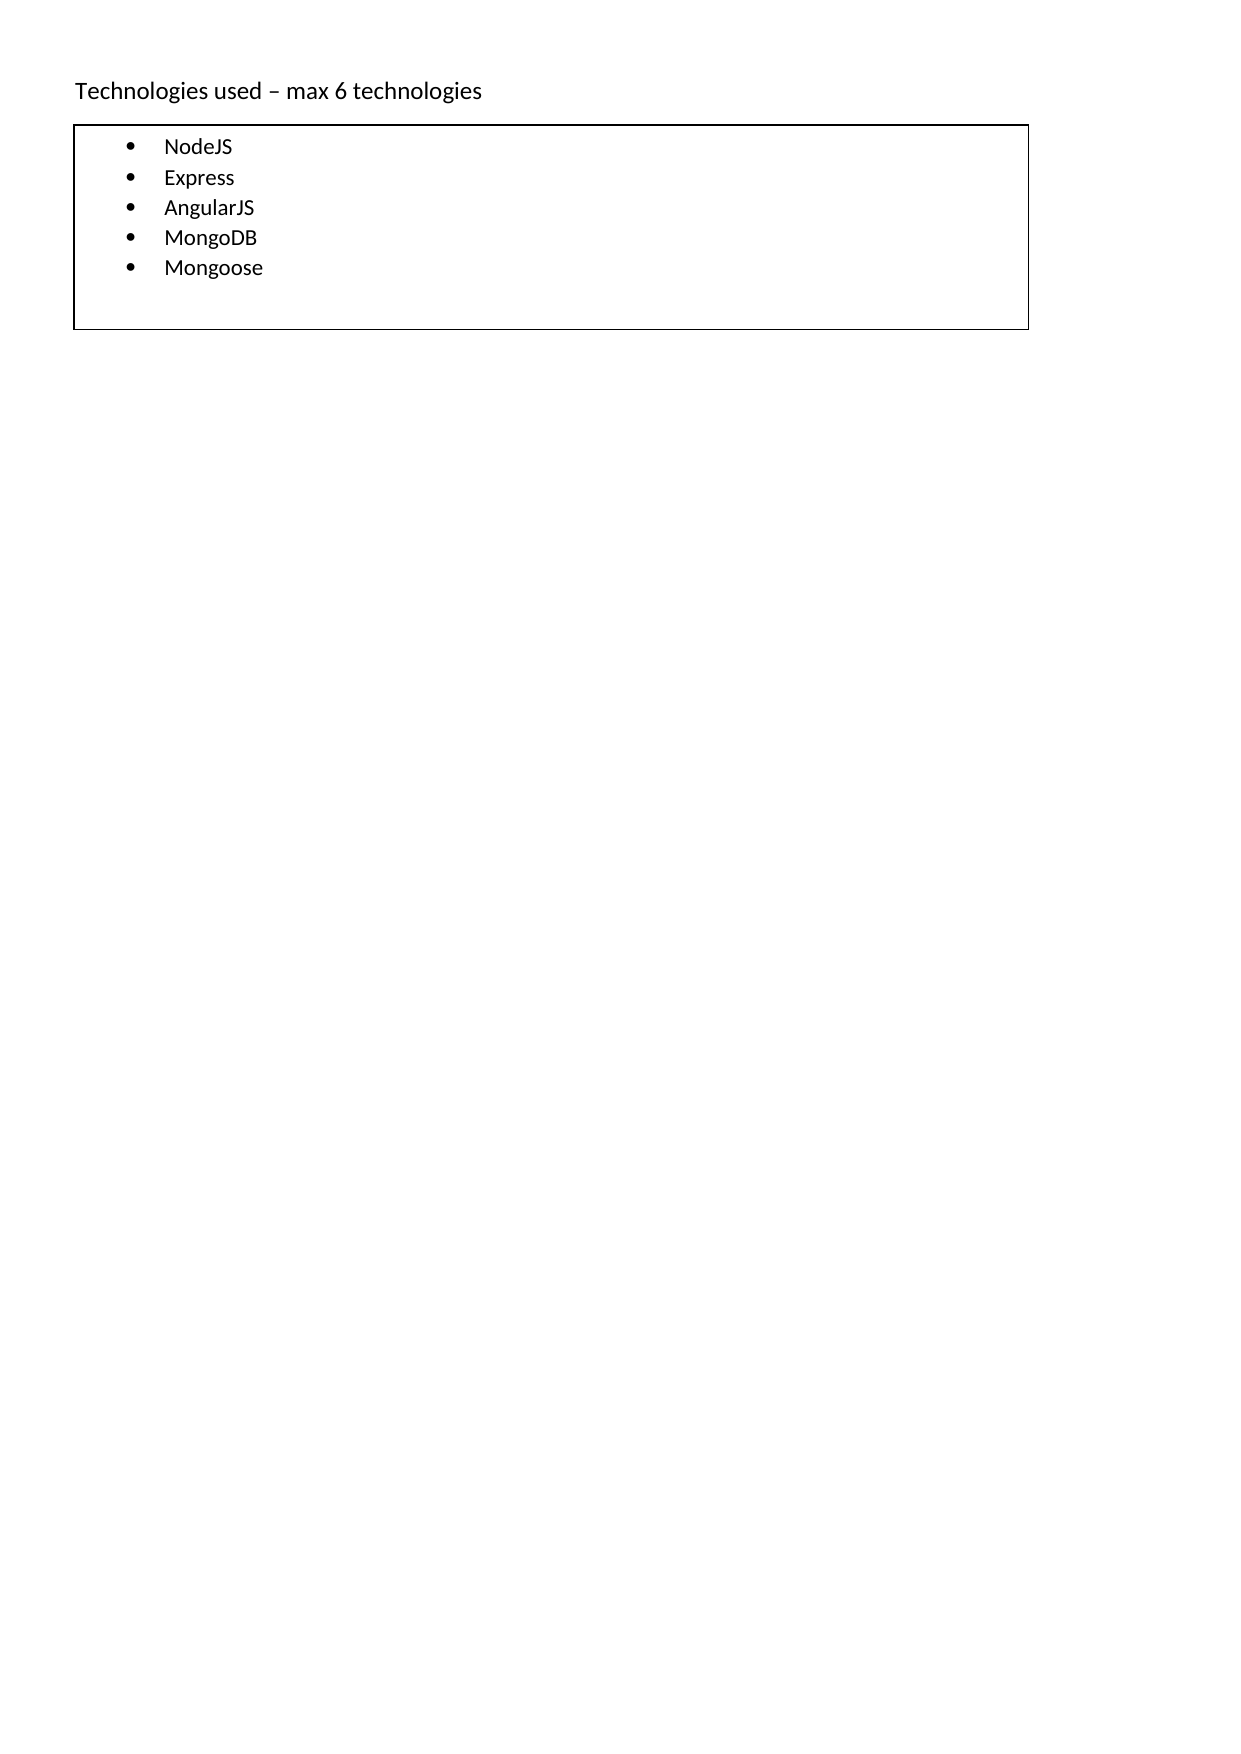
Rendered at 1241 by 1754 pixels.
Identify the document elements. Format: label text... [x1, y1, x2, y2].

list Technologies used – max 6 technologies [75, 75, 1165, 106]
